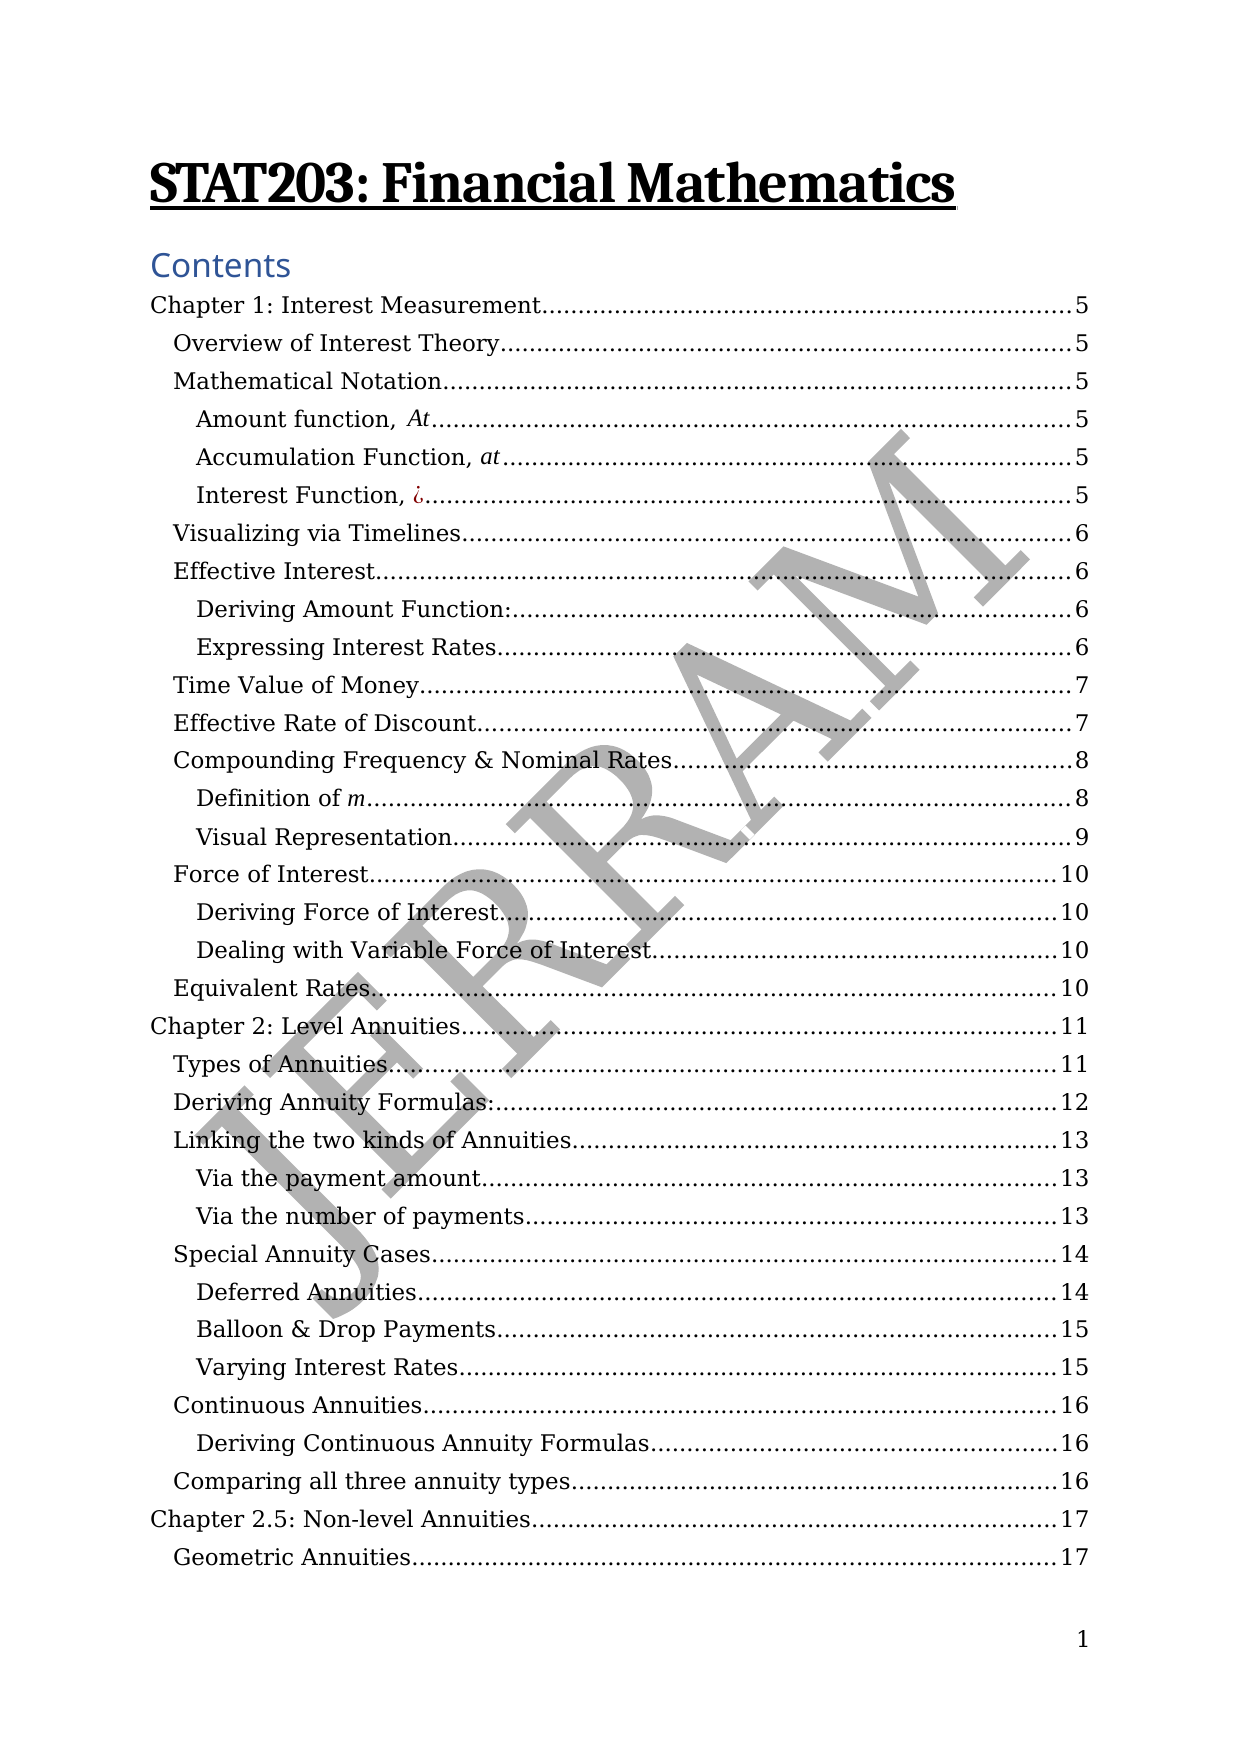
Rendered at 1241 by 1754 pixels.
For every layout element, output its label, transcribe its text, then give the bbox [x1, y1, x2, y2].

title STAT203: Financial Mathematics [150, 150, 1090, 217]
